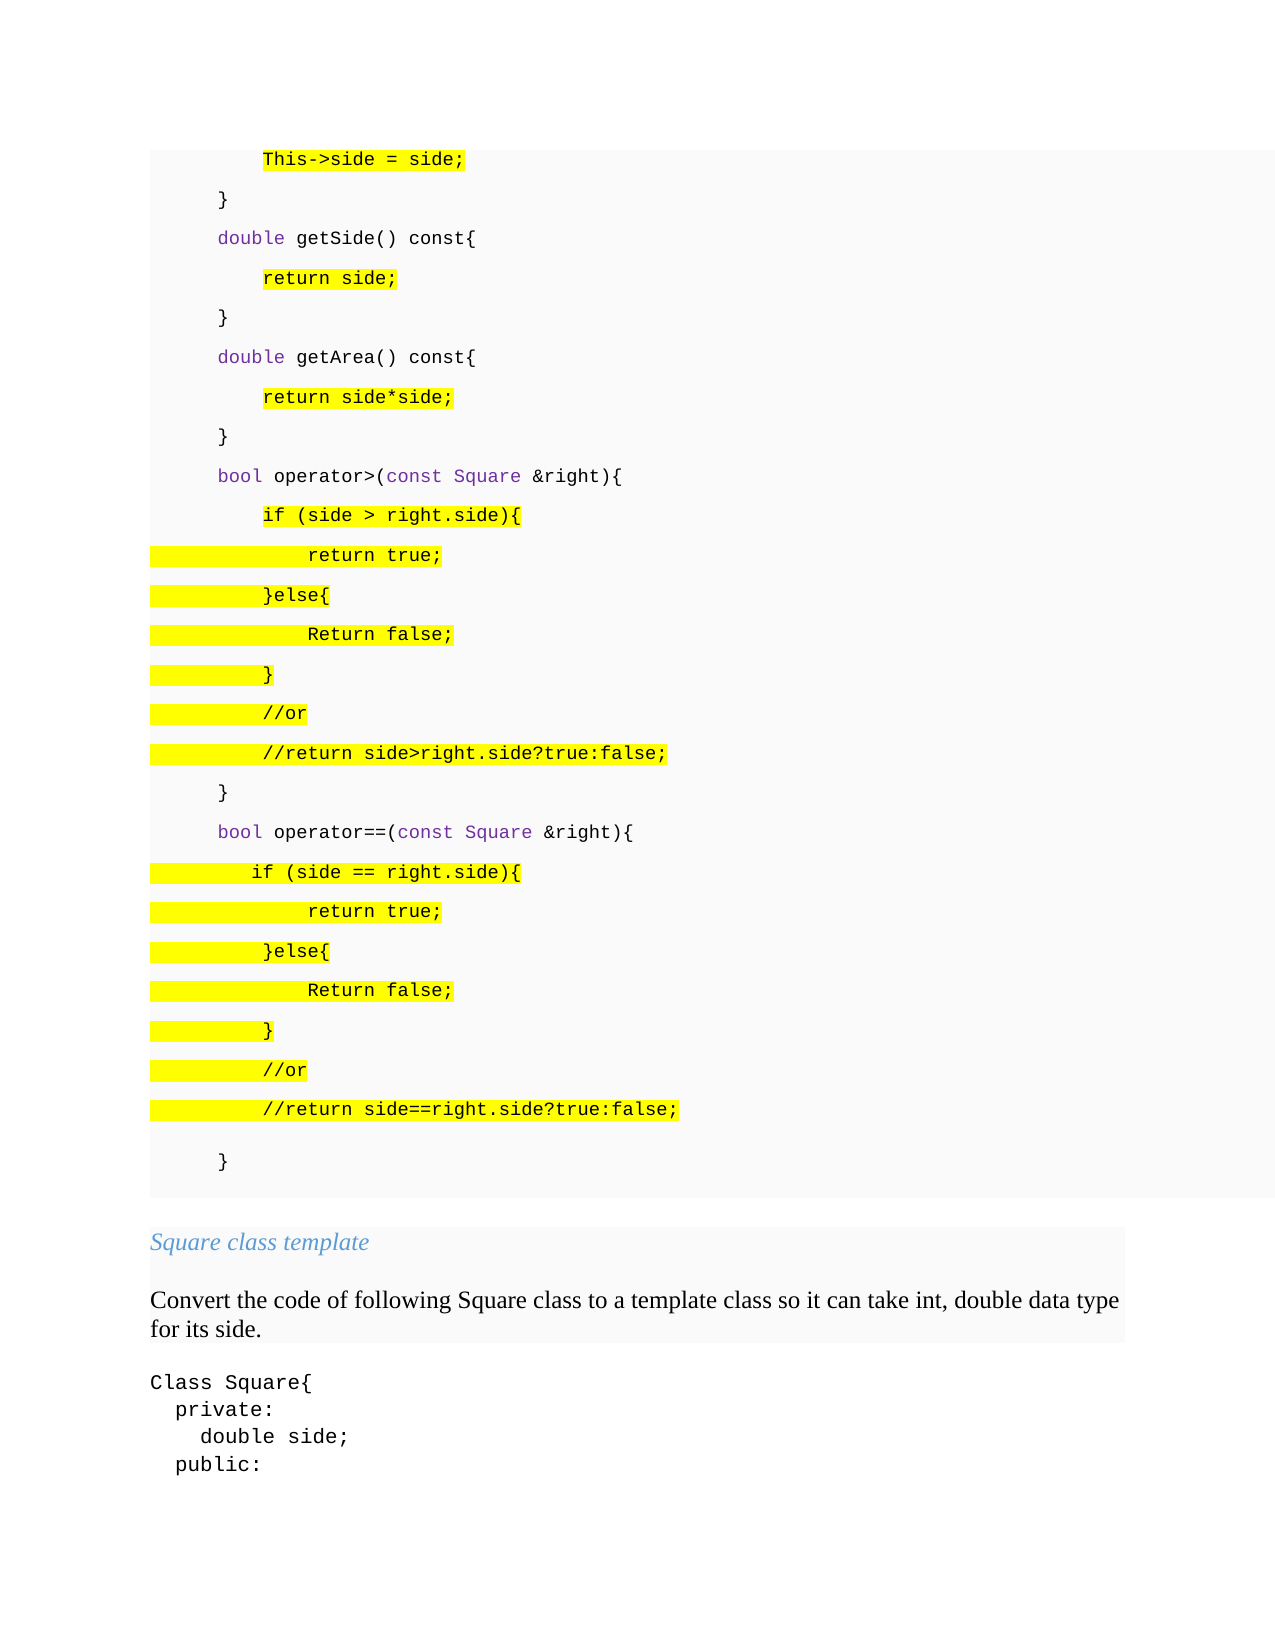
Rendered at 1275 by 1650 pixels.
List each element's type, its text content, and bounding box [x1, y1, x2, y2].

text public: [150, 1454, 1125, 1477]
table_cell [150, 150, 1275, 1198]
text Class Square{ [150, 1372, 1125, 1396]
text Square class template [150, 1227, 1125, 1256]
text Convert the code of following Square class to a template class so it can take int, double data type for its side. [150, 1285, 1125, 1343]
text double side; [150, 1426, 1125, 1450]
text private: [150, 1399, 1125, 1423]
